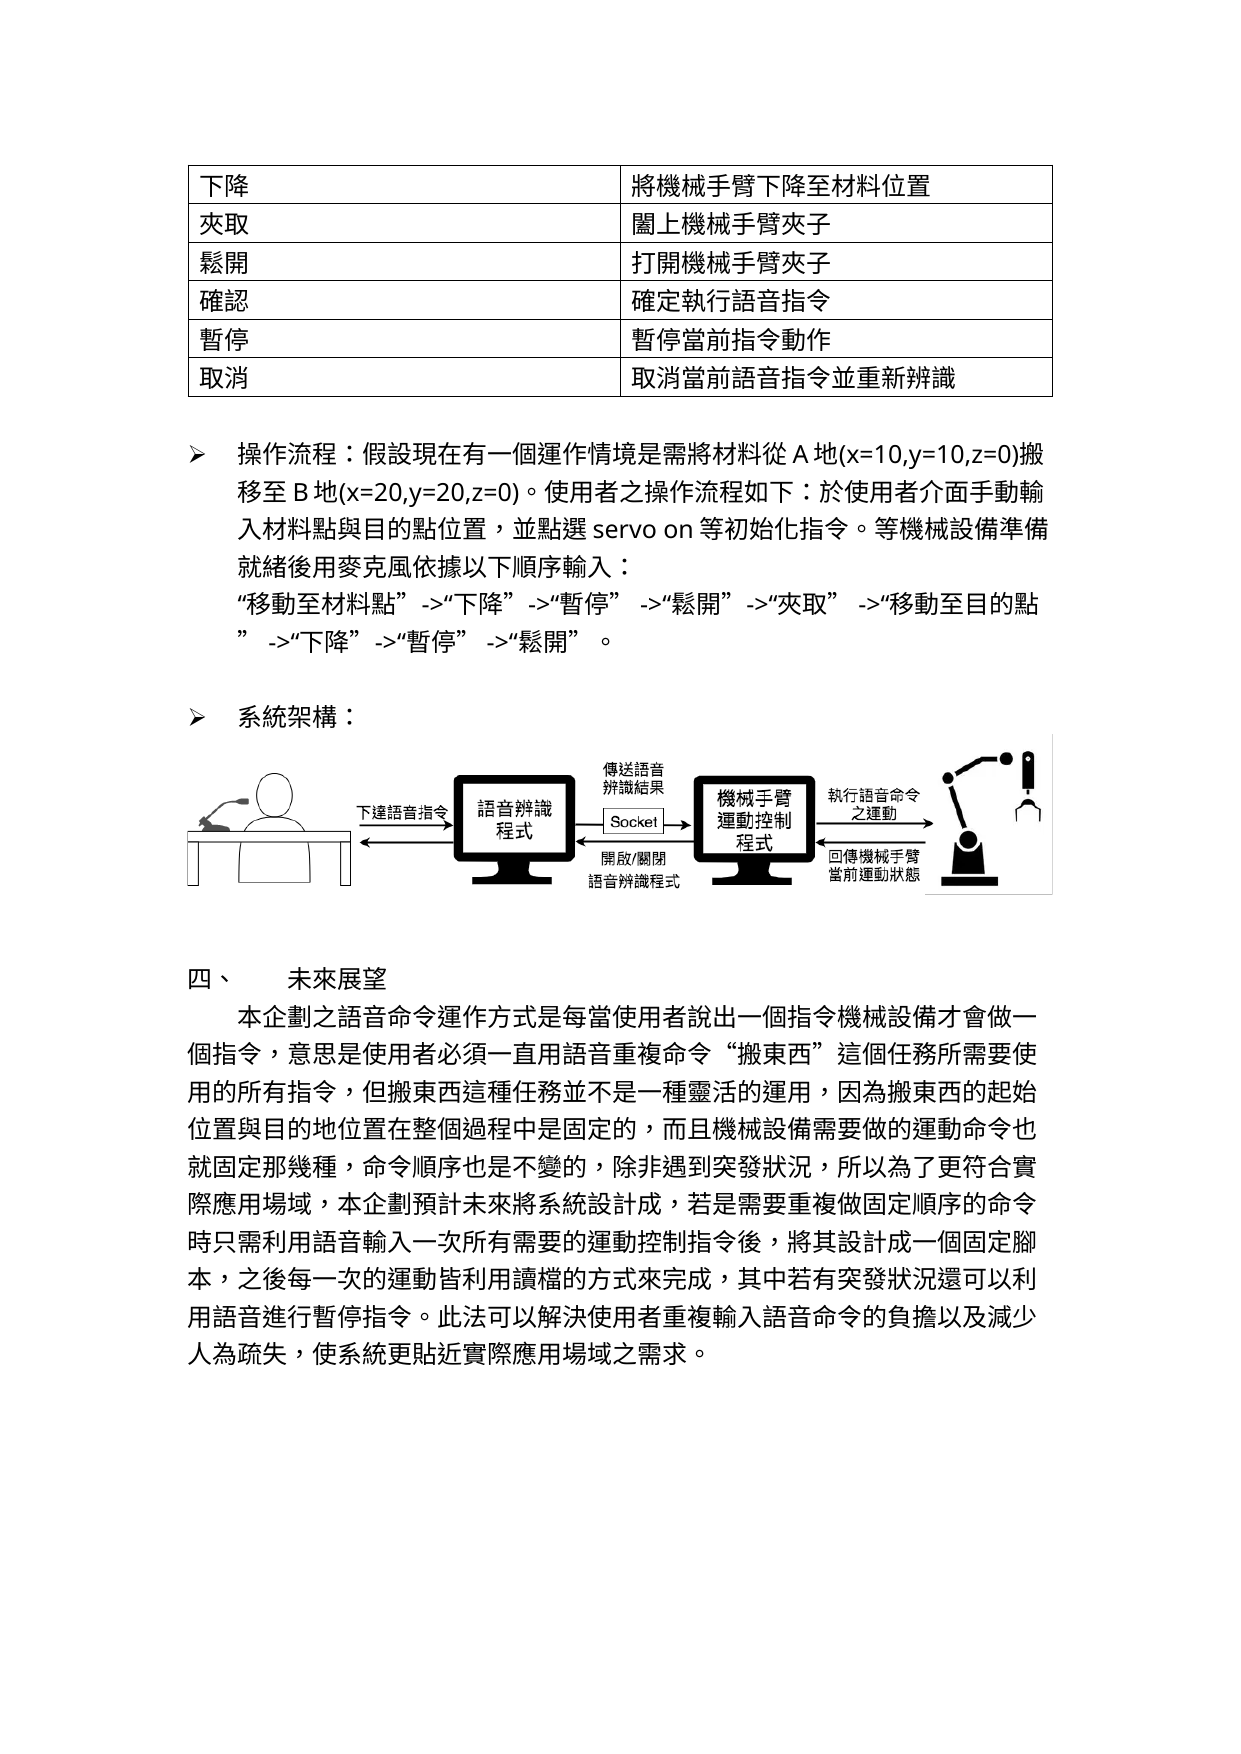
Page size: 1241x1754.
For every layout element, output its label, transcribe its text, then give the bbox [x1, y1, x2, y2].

table_cell 取消當前語音指令並重新辨識 [621, 358, 1052, 396]
text “移動至材料點”->“下降”->“暫停” ->“鬆開”->“夾取” ->“移動至目的點” ->“下降”->“暫停” ->“鬆開”。 [237, 584, 1053, 659]
list 操作流程：假設現在有一個運作情境是需將材料從A地(x=10,y=10,z=0)搬移至B地(x=20,y=20,z=0)。使用者之操作流程如下：於使用者介面手動輸入材料點與目的點位置，並點選servo on等初始化指令。等機械設備準備就緒後用麥克風依據以下順序輸入： [187, 434, 1053, 584]
table_cell 暫停 [189, 320, 620, 357]
table_cell 取消 [189, 358, 620, 396]
list 系統架構： [187, 697, 1053, 734]
table_cell 確定執行語音指令 [621, 281, 1052, 319]
table_cell 將機械手臂下降至材料位置 [621, 166, 1052, 203]
table_cell 下降 [189, 166, 620, 203]
picture [187, 734, 1053, 895]
table_cell 確認 [189, 281, 620, 319]
table_cell 打開機械手臂夾子 [621, 243, 1052, 280]
list 未來展望 [187, 959, 1053, 997]
table_cell 暫停當前指令動作 [621, 320, 1052, 357]
table_cell 闔上機械手臂夾子 [621, 204, 1052, 242]
table_cell 夾取 [189, 204, 620, 242]
list 本企劃之語音命令運作方式是每當使用者說出一個指令機械設備才會做一個指令，意思是使用者必須一直用語音重複命令“搬東西”這個任務所需要使用的所有指令，但搬東西這種任務並不是一種靈活的運用，因為搬東西的起始位置與目的地位置在整個過程中是固定的，而且機械設備需要做的運動命令也就固定那幾種，命令順序也是不變的，除非遇到突發狀況，所以為了更符合實際應用場域，本企劃預計未來將系統設計成，若是需要重複做固定順序的命令時只需利用語音輸入一次所有需要的運動控制指令後，將其設計成一個固定腳本，之後每一次的運動皆利用讀檔的方式來完成，其中若有突發狀況還可以利用語音進行暫停指令。此法可以解決使用者重複輸入語音命令的負擔以及減少人為疏失，使系統更貼近實際應用場域之需求。 [187, 997, 1053, 1372]
table_cell 鬆開 [189, 243, 620, 280]
